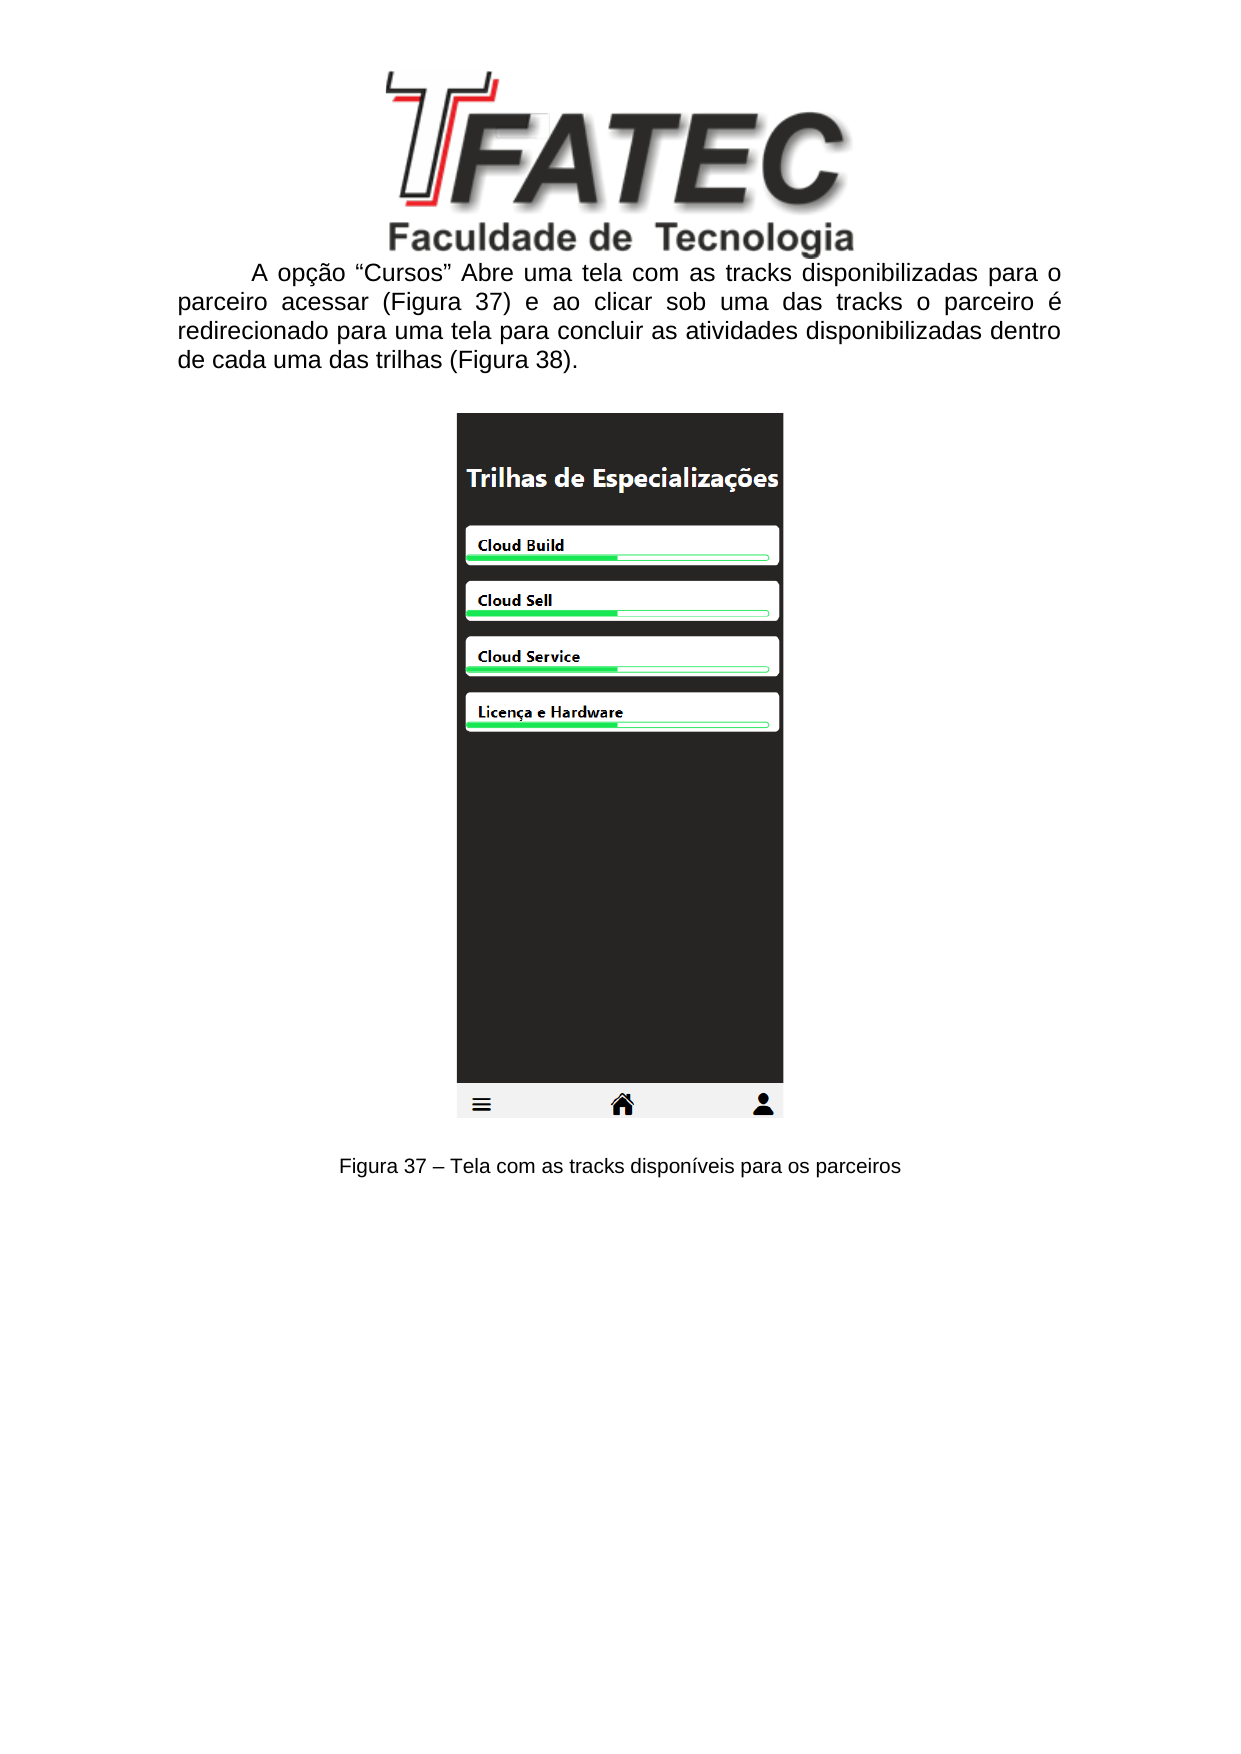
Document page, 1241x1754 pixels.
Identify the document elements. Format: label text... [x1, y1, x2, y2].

picture [385, 70, 855, 259]
text A opção “Cursos” Abre uma tela com as tracks disponibilizadas para o parceiro acessar (Figura 37) e ao clicar sob uma das tracks o parceiro é redirecionado para uma tela para concluir as atividades disponibilizadas dentro de cada uma das trilhas (Figura 38). [177, 258, 1063, 373]
text Figura 37 – Tela com as tracks disponíveis para os parceiros [177, 1154, 1063, 1178]
picture [456, 413, 784, 1118]
